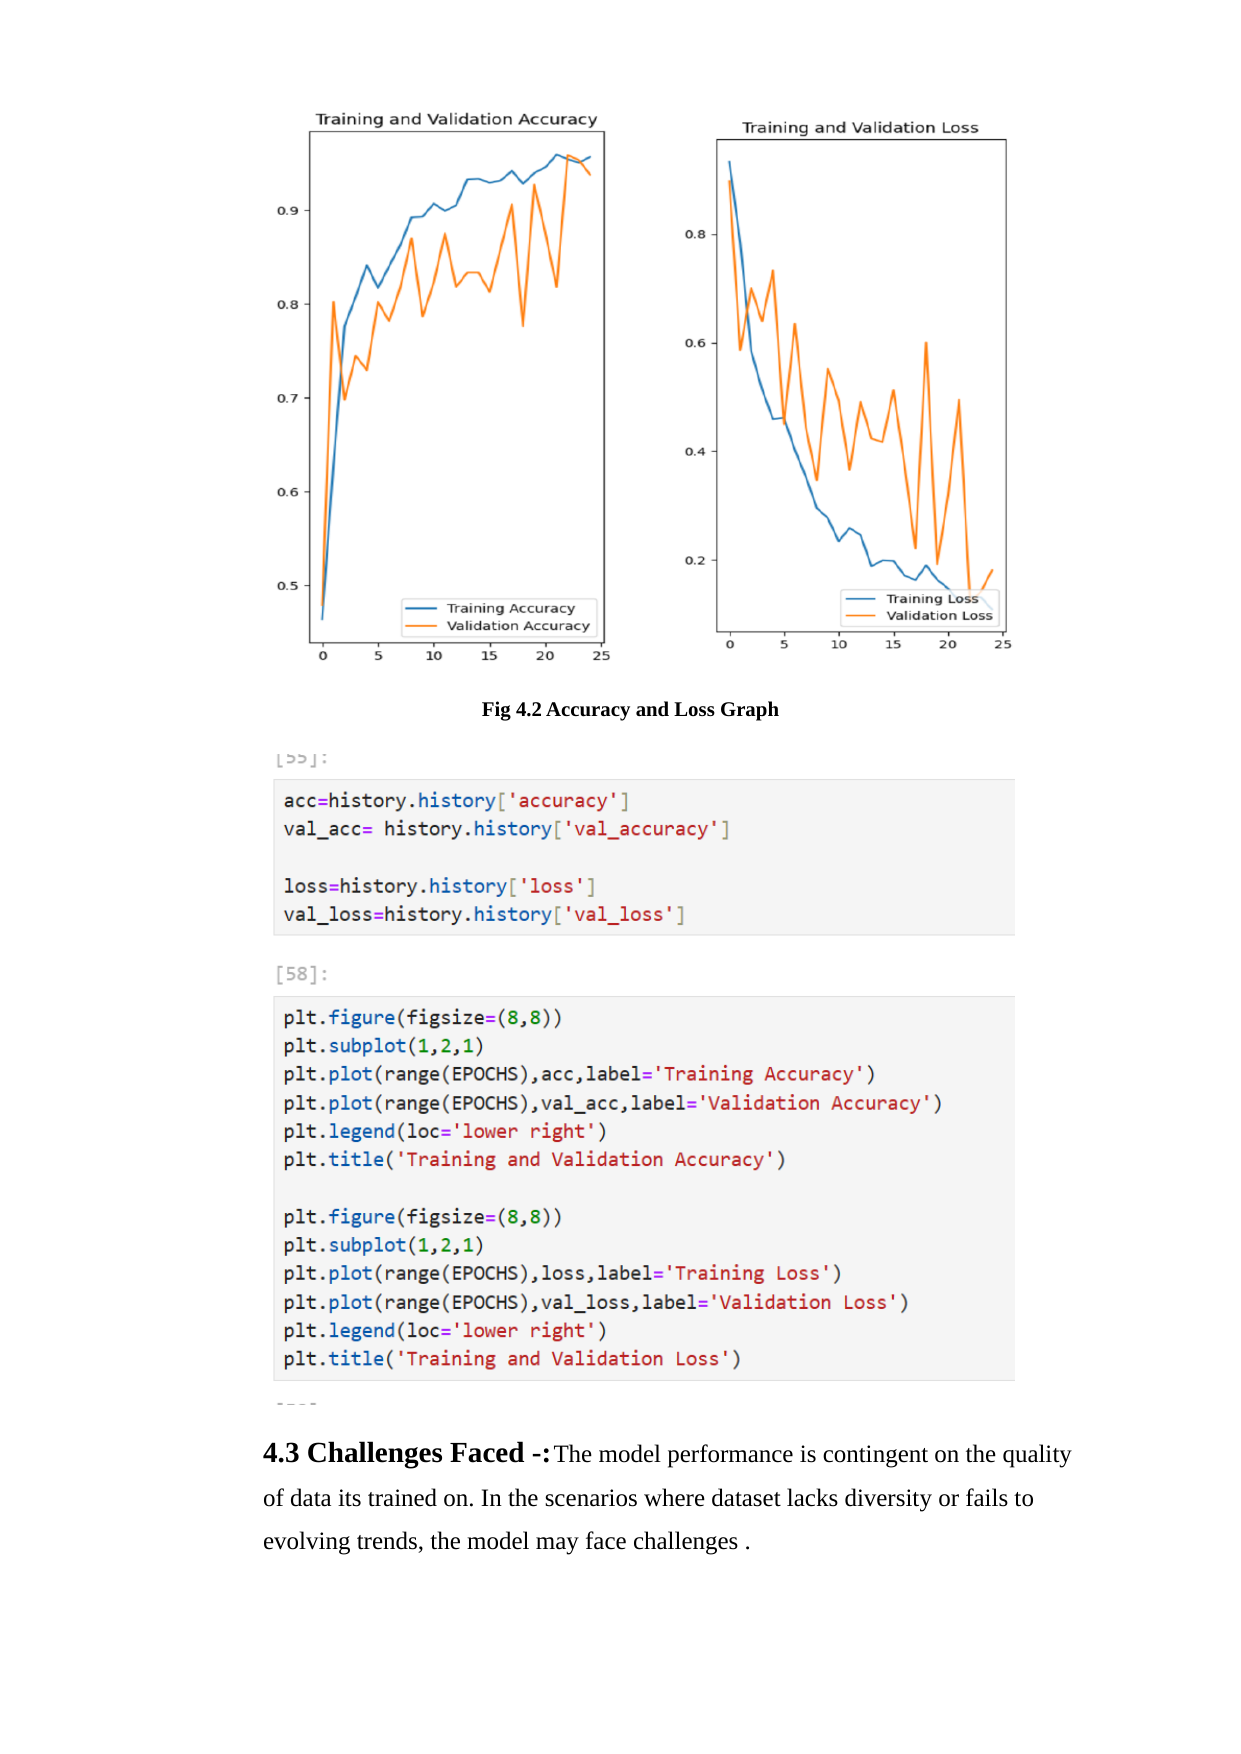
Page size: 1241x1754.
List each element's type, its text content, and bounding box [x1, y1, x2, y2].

picture [262, 112, 1083, 667]
text 4.3 Challenges Faced -: The model performance is contingent on the quality of data its trained on. In the scenarios where dataset lacks diversity or fails to evolving trends, the model may face challenges . [263, 1435, 1090, 1555]
picture [262, 754, 1015, 1405]
text Fig 4.2 Accuracy and Loss Graph [263, 697, 1090, 721]
